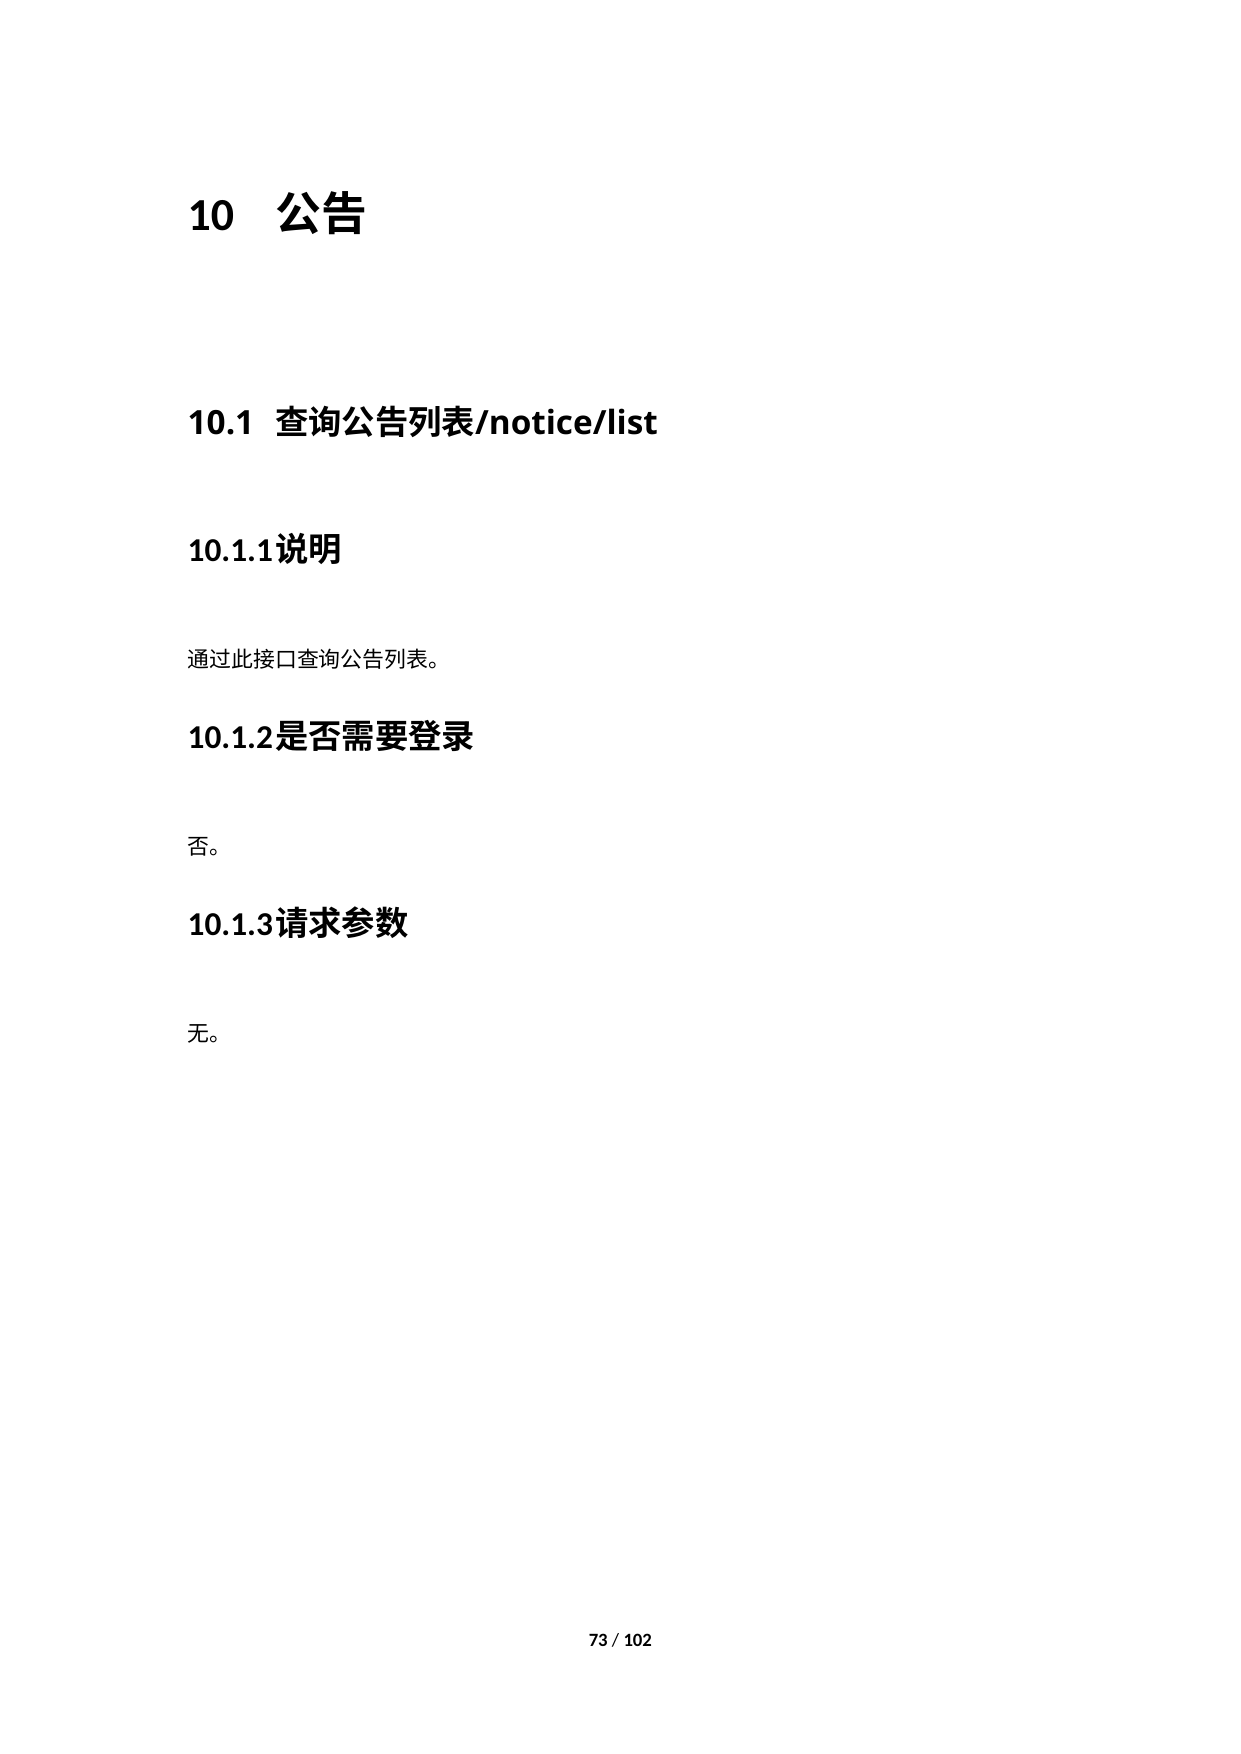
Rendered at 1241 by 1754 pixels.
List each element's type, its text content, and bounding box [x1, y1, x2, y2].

subtitle 查询公告列表/notice/list [187, 387, 1053, 452]
text 通过此接口查询公告列表。 [187, 642, 1053, 674]
subtitle 请求参数 [187, 888, 1053, 953]
subtitle 公告 [187, 162, 1053, 259]
text 无。 [187, 1016, 1053, 1048]
subtitle 是否需要登录 [187, 702, 1053, 767]
text 否。 [187, 829, 1053, 861]
subtitle 说明 [187, 515, 1053, 580]
